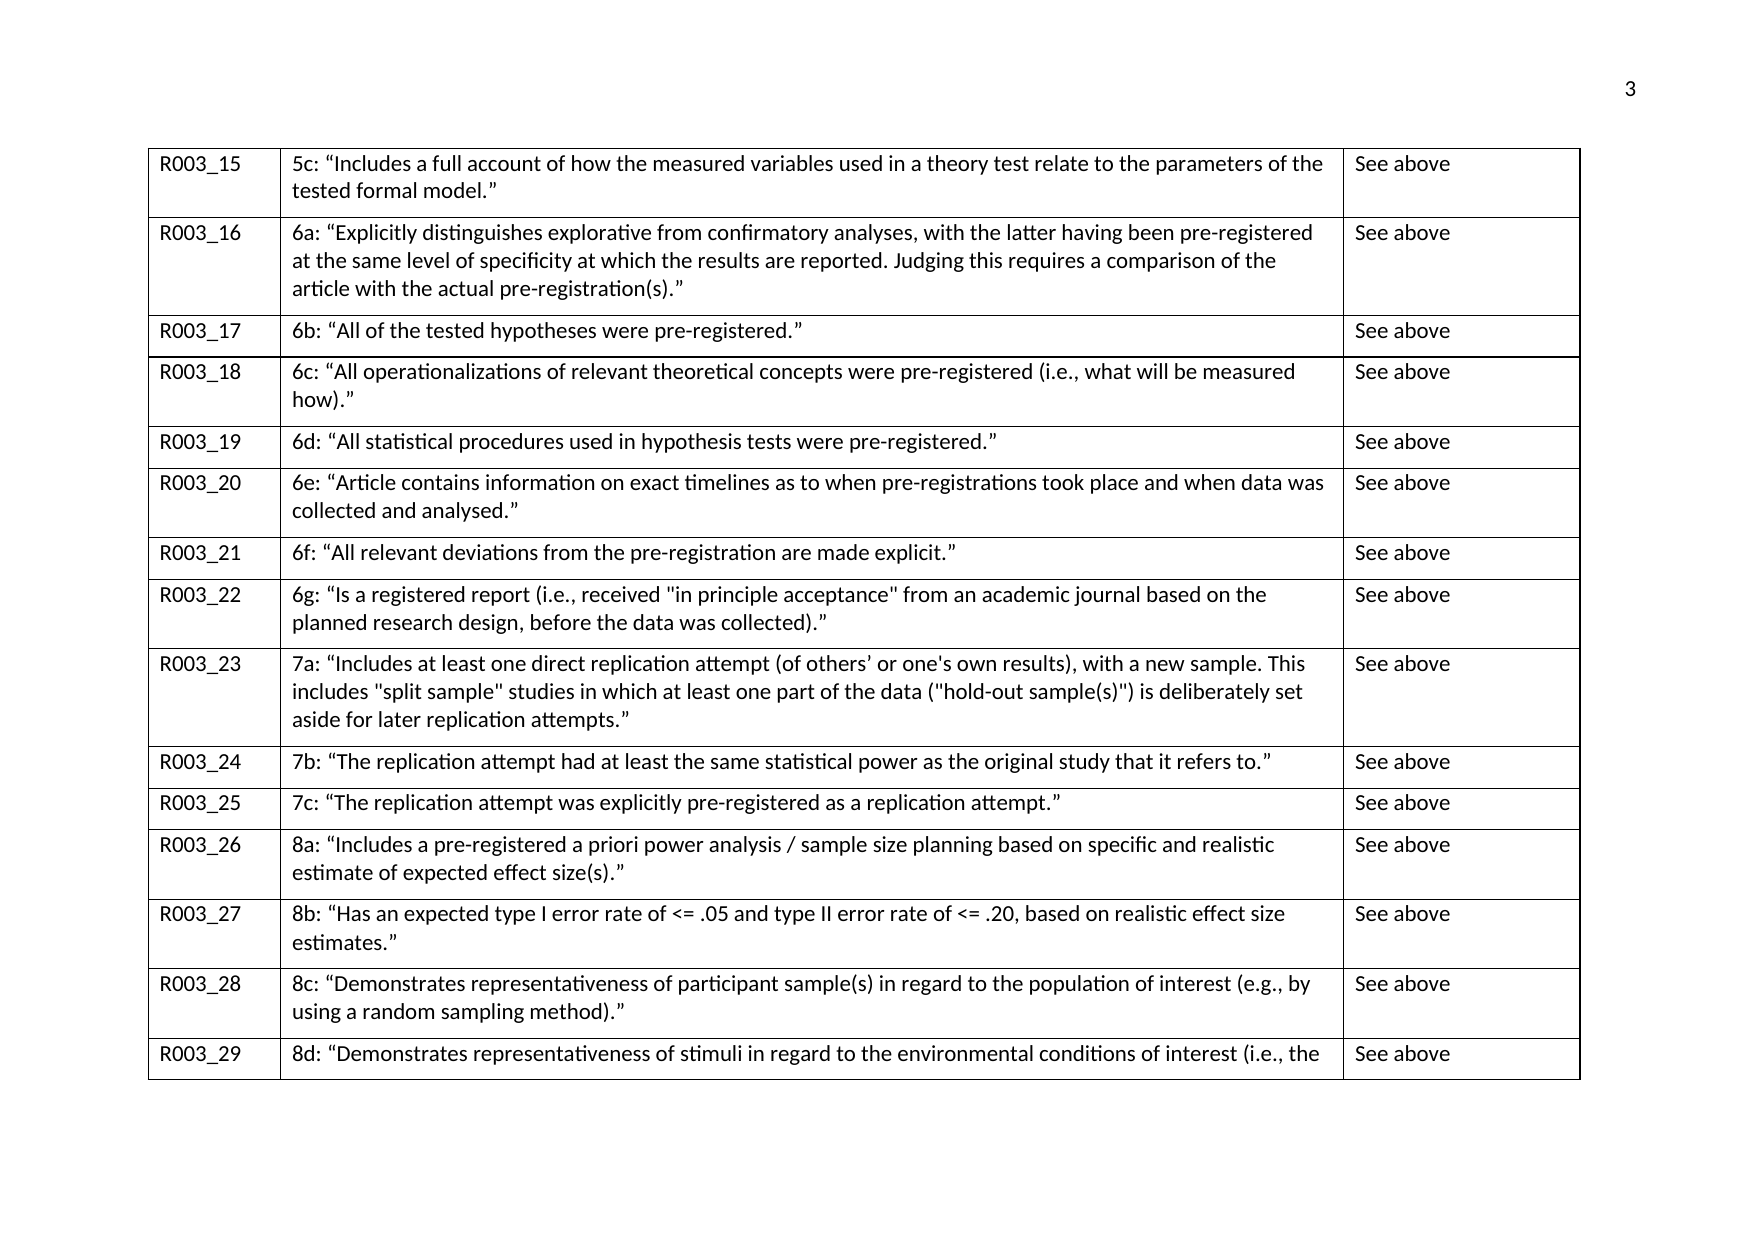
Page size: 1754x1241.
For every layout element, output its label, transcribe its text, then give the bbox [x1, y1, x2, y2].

table_cell See above [1344, 900, 1579, 968]
table_cell 6b: “All of the tested hypotheses were pre-registered.” [281, 316, 1343, 356]
table_cell R003_25 [149, 789, 280, 829]
table_cell 6c: “All operationalizations of relevant theoretical concepts were pre-registered (i.e., what will be measured how).” [281, 358, 1343, 426]
table_cell See above [1344, 969, 1579, 1038]
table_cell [281, 1039, 1343, 1079]
table_cell 8a: “Includes a pre-registered a priori power analysis / sample size planning based on specific and realistic estimate of expected effect size(s).” [281, 830, 1343, 898]
table_cell 7c: “The replication attempt was explicitly pre-registered as a replication attempt.” [281, 789, 1343, 829]
table_cell R003_23 [149, 649, 280, 746]
table_cell See above [1344, 747, 1579, 787]
table_cell See above [1344, 358, 1579, 426]
table_cell See above [1344, 218, 1579, 315]
table_cell 7a: “Includes at least one direct replication attempt (of others’ or one's own results), with a new sample. This includes "split sample" studies in which at least one part of the data ("hold-out sample(s)") is deliberately set aside for later replication attempts.” [281, 649, 1343, 746]
table_cell See above [1344, 649, 1579, 746]
table_cell R003_22 [149, 580, 280, 648]
table_cell 6e: “Article contains information on exact timelines as to when pre-registrations took place and when data was collected and analysed.” [281, 469, 1343, 537]
table_cell 8b: “Has an expected type I error rate of <= .05 and type II error rate of <= .20, based on realistic effect size estimates.” [281, 900, 1343, 968]
table_cell R003_28 [149, 969, 280, 1038]
table_cell R003_20 [149, 469, 280, 537]
table_cell R003_15 [149, 149, 280, 217]
table_cell 6g: “Is a registered report (i.e., received "in principle acceptance" from an academic journal based on the planned research design, before the data was collected).” [281, 580, 1343, 648]
table_cell R003_21 [149, 538, 280, 579]
table_cell See above [1344, 1039, 1579, 1079]
table_cell R003_24 [149, 747, 280, 787]
table_cell 7b: “The replication attempt had at least the same statistical power as the original study that it refers to.” [281, 747, 1343, 787]
table_cell R003_19 [149, 427, 280, 467]
table_cell R003_26 [149, 830, 280, 898]
table_cell See above [1344, 316, 1579, 356]
table_cell R003_27 [149, 900, 280, 968]
table_cell 8c: “Demonstrates representativeness of participant sample(s) in regard to the population of interest (e.g., by using a random sampling method).” [281, 969, 1343, 1038]
table_cell 6a: “Explicitly distinguishes explorative from confirmatory analyses, with the latter having been pre-registered at the same level of specificity at which the results are reported. Judging this requires a comparison of the article with the actual pre-registration(s).” [281, 218, 1343, 315]
table_cell 5c: “Includes a full account of how the measured variables used in a theory test relate to the parameters of the tested formal model.” [281, 149, 1343, 217]
table_cell R003_29 [149, 1039, 280, 1079]
table_cell R003_17 [149, 316, 280, 356]
table_cell See above [1344, 538, 1579, 579]
table_cell See above [1344, 469, 1579, 537]
table_cell 6d: “All statistical procedures used in hypothesis tests were pre-registered.” [281, 427, 1343, 467]
table_cell See above [1344, 427, 1579, 467]
table_cell R003_18 [149, 358, 280, 426]
table_cell 6f: “All relevant deviations from the pre-registration are made explicit.” [281, 538, 1343, 579]
table_cell See above [1344, 580, 1579, 648]
table_cell See above [1344, 830, 1579, 898]
table_cell See above [1344, 149, 1579, 217]
table_cell R003_16 [149, 218, 280, 315]
table_cell See above [1344, 789, 1579, 829]
